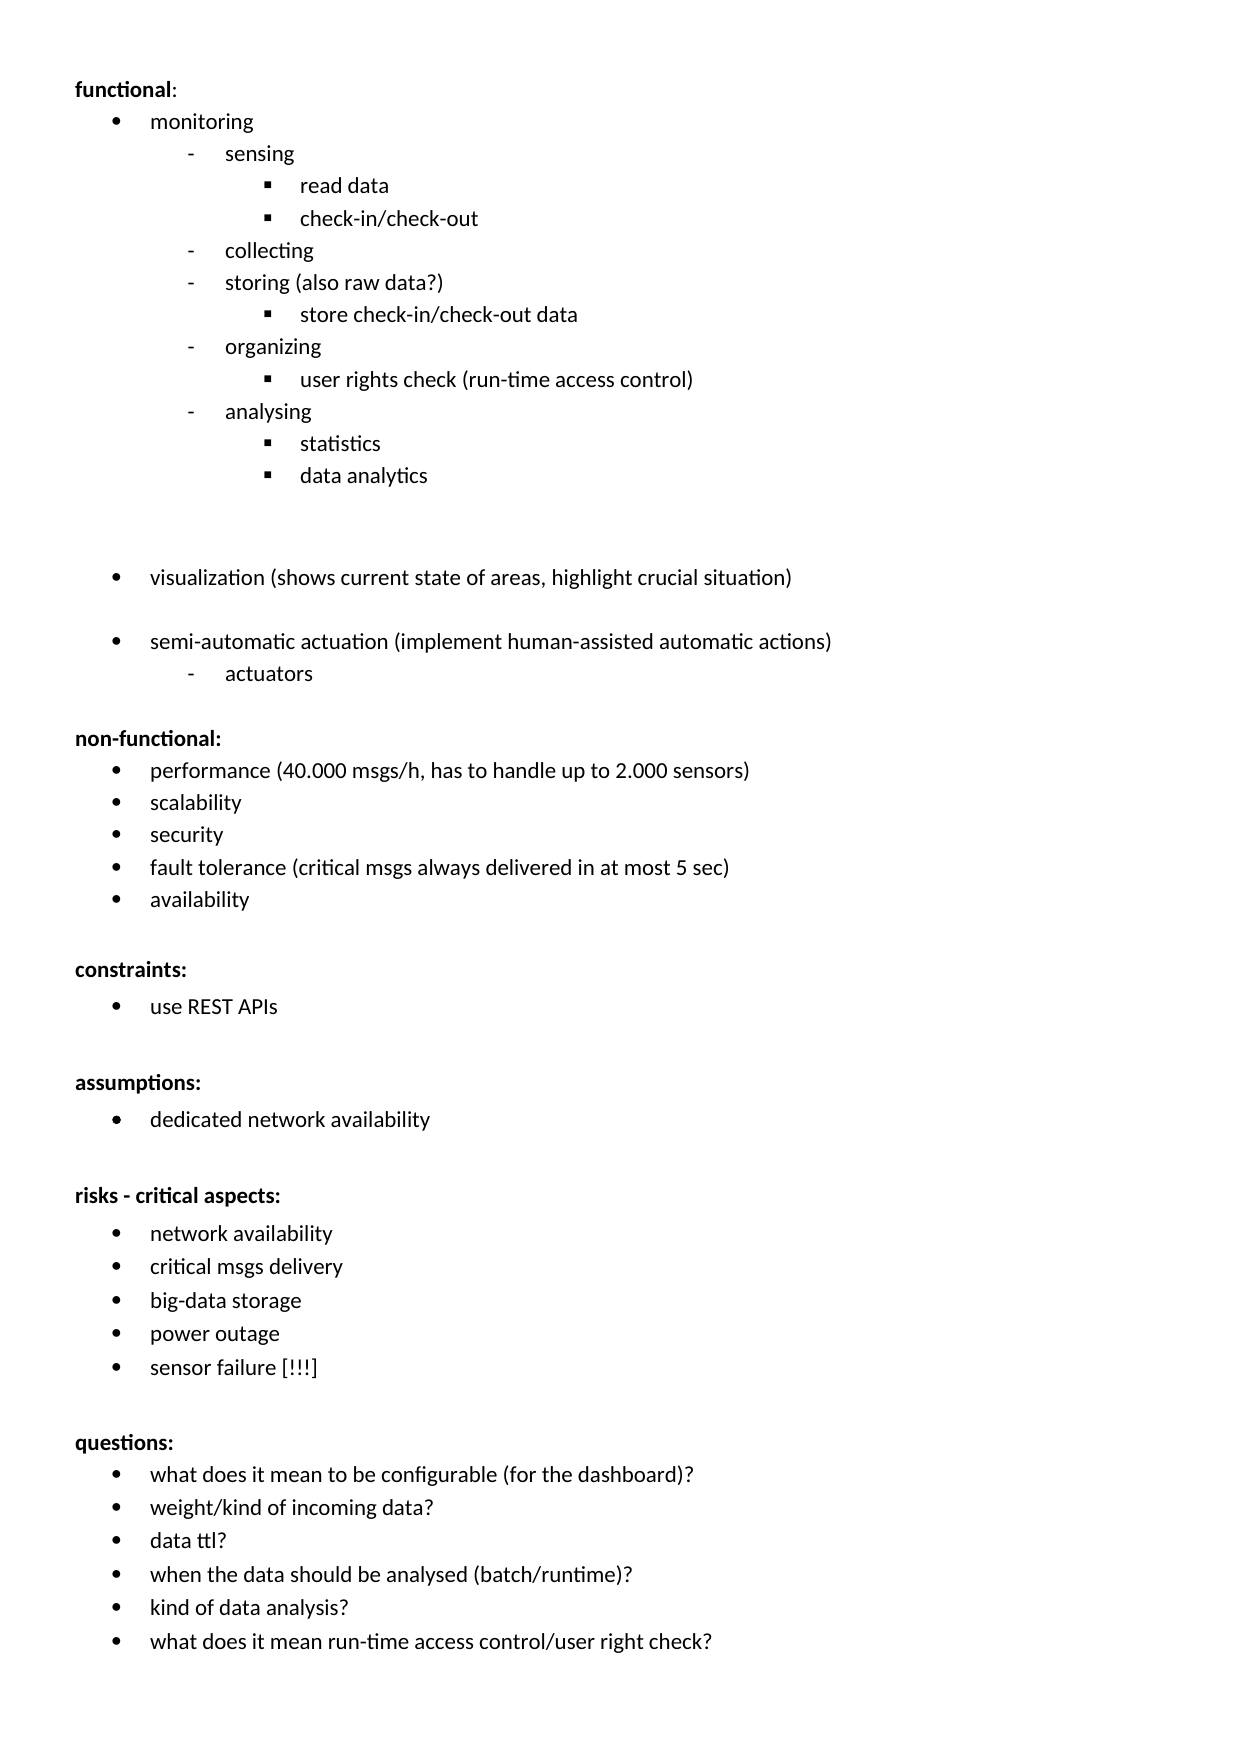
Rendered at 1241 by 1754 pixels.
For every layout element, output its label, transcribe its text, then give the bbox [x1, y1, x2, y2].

subtitle non-functional: [75, 724, 1165, 752]
subtitle actuators [187, 659, 1165, 687]
subtitle user rights check (run-time access control) [262, 365, 1165, 393]
subtitle fault tolerance (critical msgs always delivered in at most 5 sec) [112, 853, 1165, 881]
text risks - critical aspects: [75, 1181, 1165, 1209]
subtitle questions: [75, 1428, 1165, 1456]
subtitle semi-automatic actuation (implement human-assisted automatic actions) [112, 627, 1165, 655]
subtitle collecting [187, 236, 1165, 264]
subtitle data analytics [262, 461, 1165, 489]
subtitle check-in/check-out [262, 204, 1165, 232]
subtitle store check-in/check-out data [262, 300, 1165, 328]
list weight/kind of incoming data? [112, 1493, 1165, 1521]
list data ttl? [112, 1526, 1165, 1554]
list dedicated network availability [112, 1106, 1165, 1133]
list sensor failure [!!!] [112, 1353, 1165, 1381]
list critical msgs delivery [112, 1252, 1165, 1280]
list network availability [112, 1219, 1165, 1247]
subtitle statistics [262, 429, 1165, 457]
subtitle analysing [187, 397, 1165, 425]
subtitle performance (40.000 msgs/h, has to handle up to 2.000 sensors) [112, 756, 1165, 784]
subtitle visualization (shows current state of areas, highlight crucial situation) [112, 563, 1165, 591]
subtitle sensing [187, 139, 1165, 167]
text constraints: [75, 955, 1165, 983]
list kind of data analysis? [112, 1593, 1165, 1621]
list use REST APIs [112, 992, 1165, 1020]
subtitle storing (also raw data?) [187, 268, 1165, 296]
list big-data storage [112, 1286, 1165, 1314]
subtitle security [112, 820, 1165, 848]
subtitle organizing [187, 332, 1165, 361]
text assumptions: [75, 1068, 1165, 1096]
subtitle functional: [75, 75, 1165, 103]
subtitle read data [262, 172, 1165, 199]
subtitle availability [112, 885, 1165, 913]
subtitle scalability [112, 788, 1165, 816]
subtitle monitoring [112, 107, 1165, 135]
list when the data should be analysed (batch/runtime)? [112, 1560, 1165, 1588]
list power outage [112, 1319, 1165, 1347]
list what does it mean run-time access control/user right check? [112, 1627, 1165, 1655]
subtitle what does it mean to be configurable (for the dashboard)? [112, 1460, 1165, 1488]
